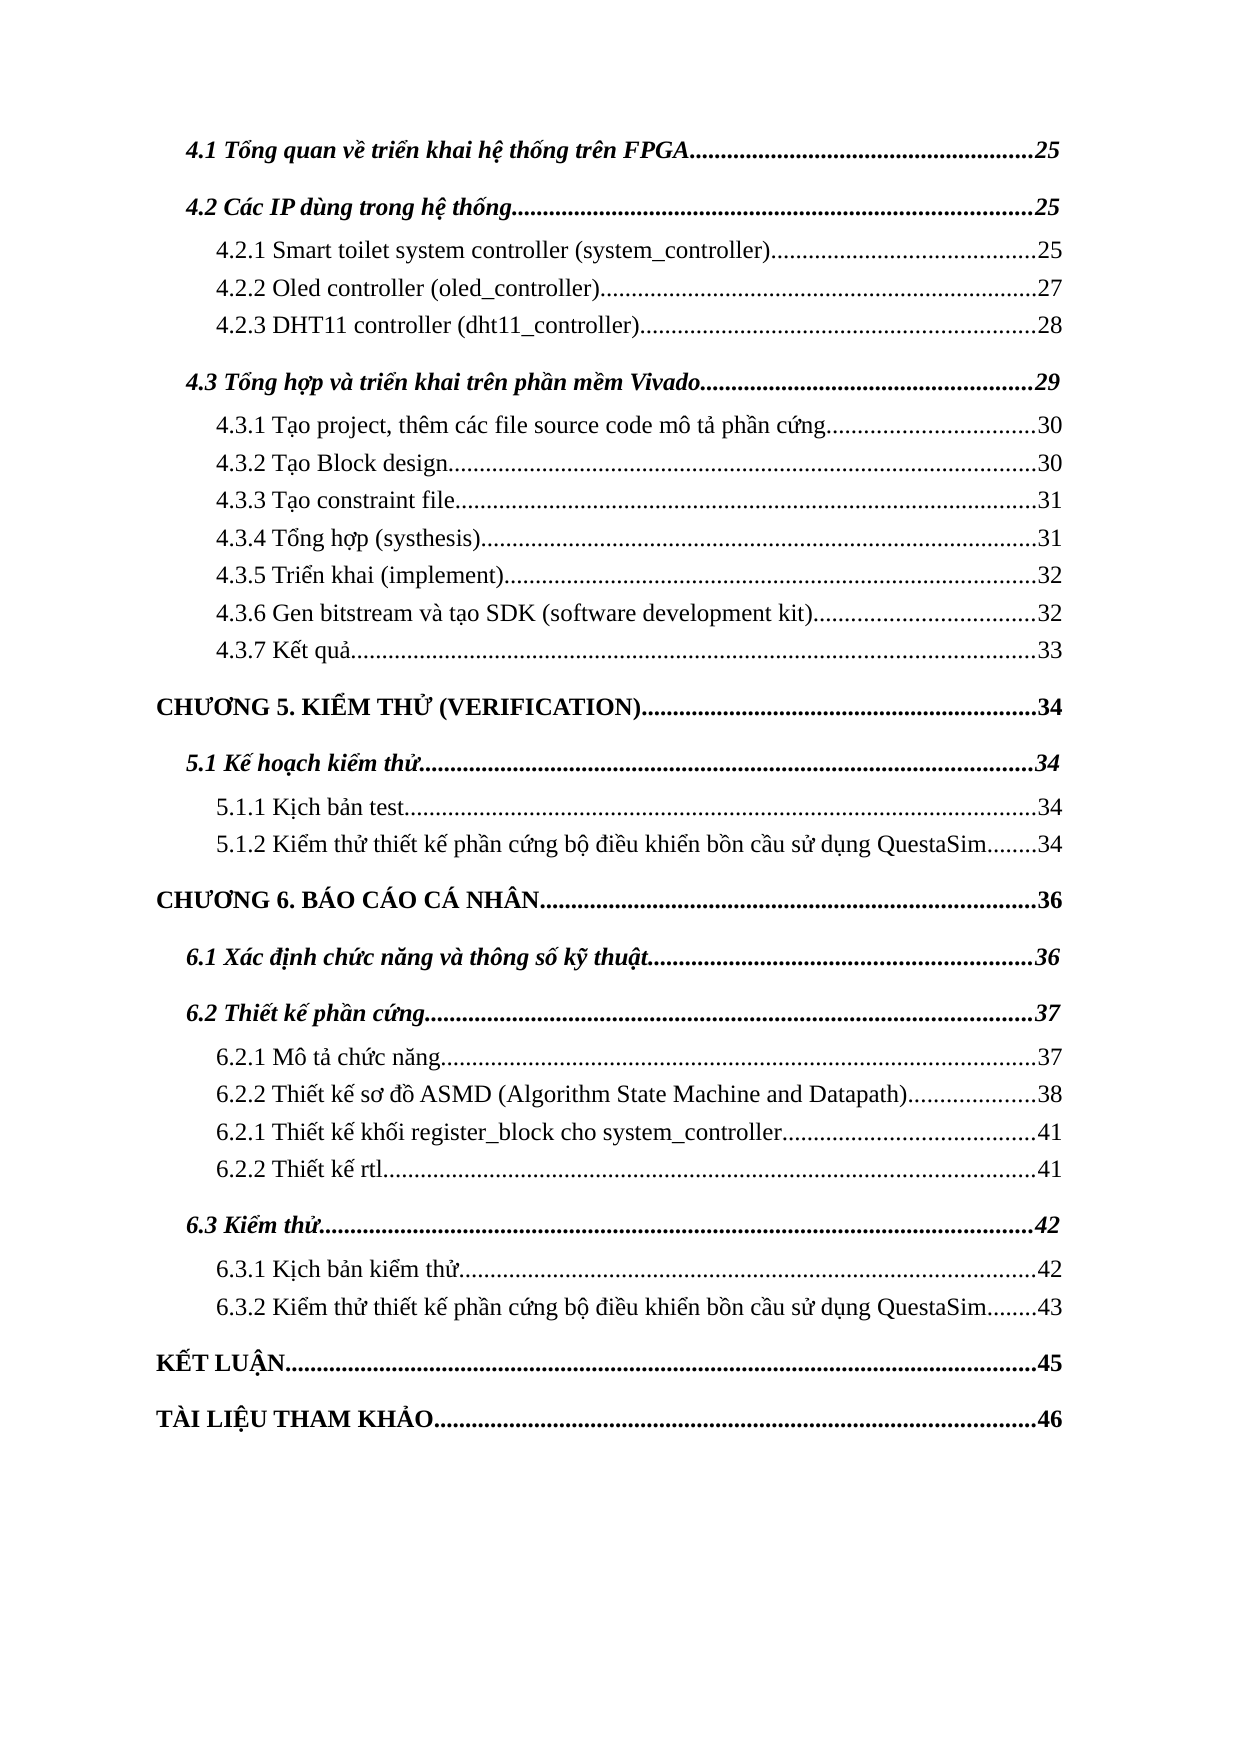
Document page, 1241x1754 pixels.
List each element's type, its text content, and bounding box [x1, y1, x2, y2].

text 6.2.2 Thiết kế rtl 41 [178, 1150, 1063, 1187]
text 4.3.3 Tạo constraint file 31 [178, 481, 1063, 519]
text 6.3.1 Kịch bản kiểm thử 42 [178, 1250, 1063, 1287]
text 6.3.2 Kiểm thử thiết kế phần cứng bộ điều khiển bồn cầu sử dụng QuestaSim 43 [178, 1287, 1063, 1325]
text 5.1 Kế hoạch kiểm thử 34 [148, 744, 1063, 781]
text 4.2.2 Oled controller (oled_controller) 27 [178, 269, 1063, 306]
text 6.1 Xác định chức năng và thông số kỹ thuật 36 [148, 937, 1063, 975]
text 5.1.1 Kịch bản test 34 [178, 787, 1063, 825]
text 4.1 Tổng quan về triển khai hệ thống trên FPGA 25 [148, 131, 1063, 169]
text 6.3 Kiểm thử 42 [148, 1206, 1063, 1244]
text TÀI LIỆU THAM KHẢO 46 [118, 1400, 1063, 1437]
text CHƯƠNG 5. KIỂM THỬ (VERIFICATION) 34 [118, 687, 1063, 725]
text CHƯƠNG 6. BÁO CÁO CÁ NHÂN 36 [118, 881, 1063, 919]
text 5.1.2 Kiểm thử thiết kế phần cứng bộ điều khiển bồn cầu sử dụng QuestaSim 34 [178, 825, 1063, 862]
text 6.2.2 Thiết kế sơ đồ ASMD (Algorithm State Machine and Datapath) 38 [178, 1075, 1063, 1112]
text 4.3.1 Tạo project, thêm các file source code mô tả phần cứng 30 [178, 406, 1063, 444]
text KẾT LUẬN 45 [118, 1344, 1063, 1381]
text 6.2 Thiết kế phần cứng 37 [148, 994, 1063, 1031]
text 6.2.1 Mô tả chức năng 37 [178, 1037, 1063, 1075]
text 4.3.5 Triển khai (implement) 32 [178, 556, 1063, 594]
text 4.3.2 Tạo Block design 30 [178, 444, 1063, 481]
text 4.3.6 Gen bitstream và tạo SDK (software development kit) 32 [178, 594, 1063, 631]
text 4.2 Các IP dùng trong hệ thống 25 [148, 187, 1063, 225]
text 4.2.1 Smart toilet system controller (system_controller) 25 [178, 231, 1063, 269]
text 4.3.4 Tổng hợp (systhesis) 31 [178, 519, 1063, 556]
text 4.3 Tổng hợp và triển khai trên phần mềm Vivado 29 [148, 362, 1063, 400]
text 6.2.1 Thiết kế khối register_block cho system_controller 41 [178, 1112, 1063, 1150]
text 4.3.7 Kết quả 33 [178, 631, 1063, 669]
text 4.2.3 DHT11 controller (dht11_controller) 28 [178, 306, 1063, 344]
